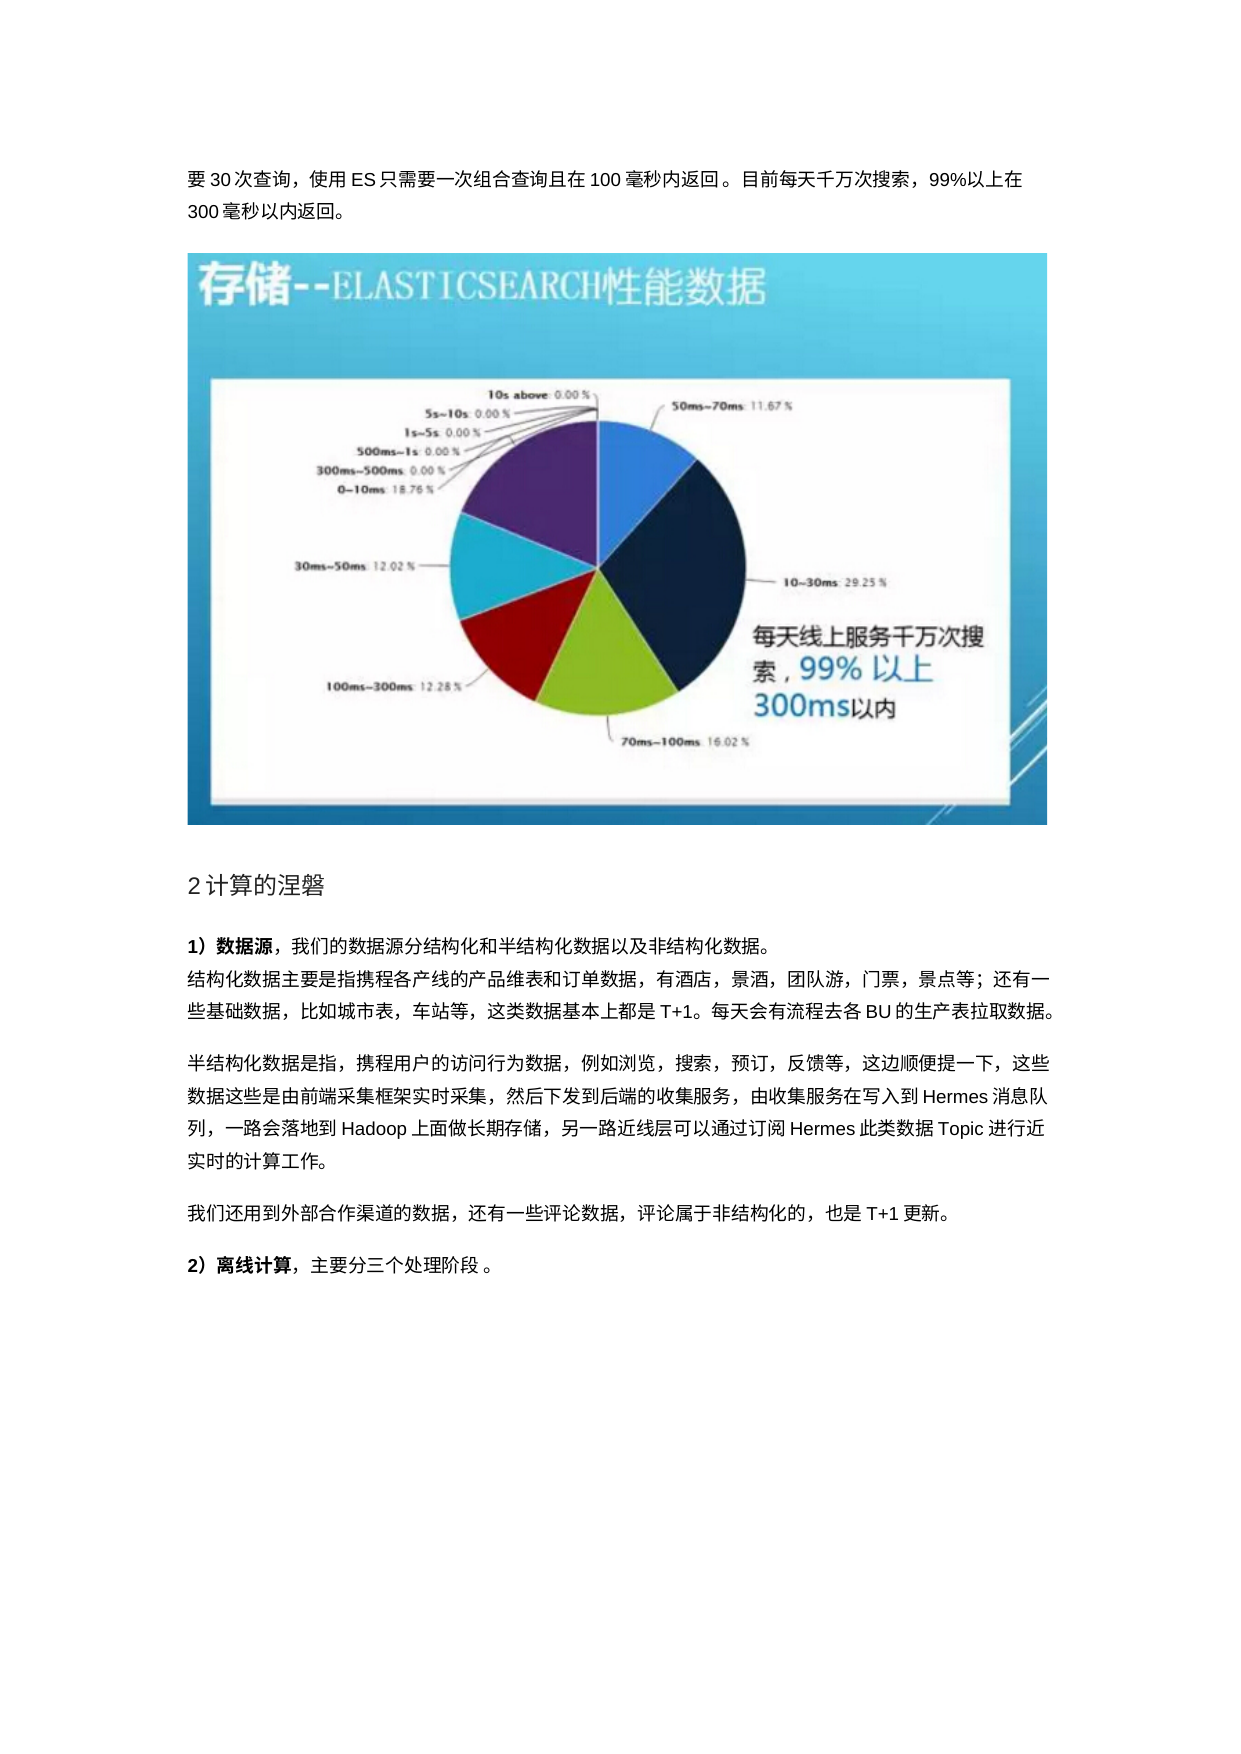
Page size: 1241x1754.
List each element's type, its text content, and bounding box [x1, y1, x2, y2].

text 2计算的涅磐 [187, 851, 1053, 916]
text 结构化数据主要是指携程各产线的产品维表和订单数据，有酒店，景酒，团队游，门票，景点等；还有一些基础数据，比如城市表，车站等，这类数据基本上都是T+1。每天会有流程去各BU的生产表拉取数据。 [187, 962, 1053, 1027]
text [187, 162, 1053, 227]
text 2）离线计算，主要分三个处理阶段 。 [187, 1248, 1053, 1280]
picture [187, 253, 1048, 825]
text 我们还用到外部合作渠道的数据，还有一些评论数据，评论属于非结构化的，也是T+1更新。 [187, 1196, 1053, 1228]
text 1）数据源，我们的数据源分结构化和半结构化数据以及非结构化数据。 [187, 929, 1053, 962]
text 半结构化数据是指，携程用户的访问行为数据，例如浏览，搜索，预订，反馈等，这边顺便提一下，这些数据这些是由前端采集框架实时采集，然后下发到后端的收集服务，由收集服务在写入到Hermes消息队列，一路会落地到Hadoop上面做长期存储，另一路近线层可以通过订阅Hermes此类数据Topic 进行近实时的计算工作。 [187, 1046, 1053, 1176]
